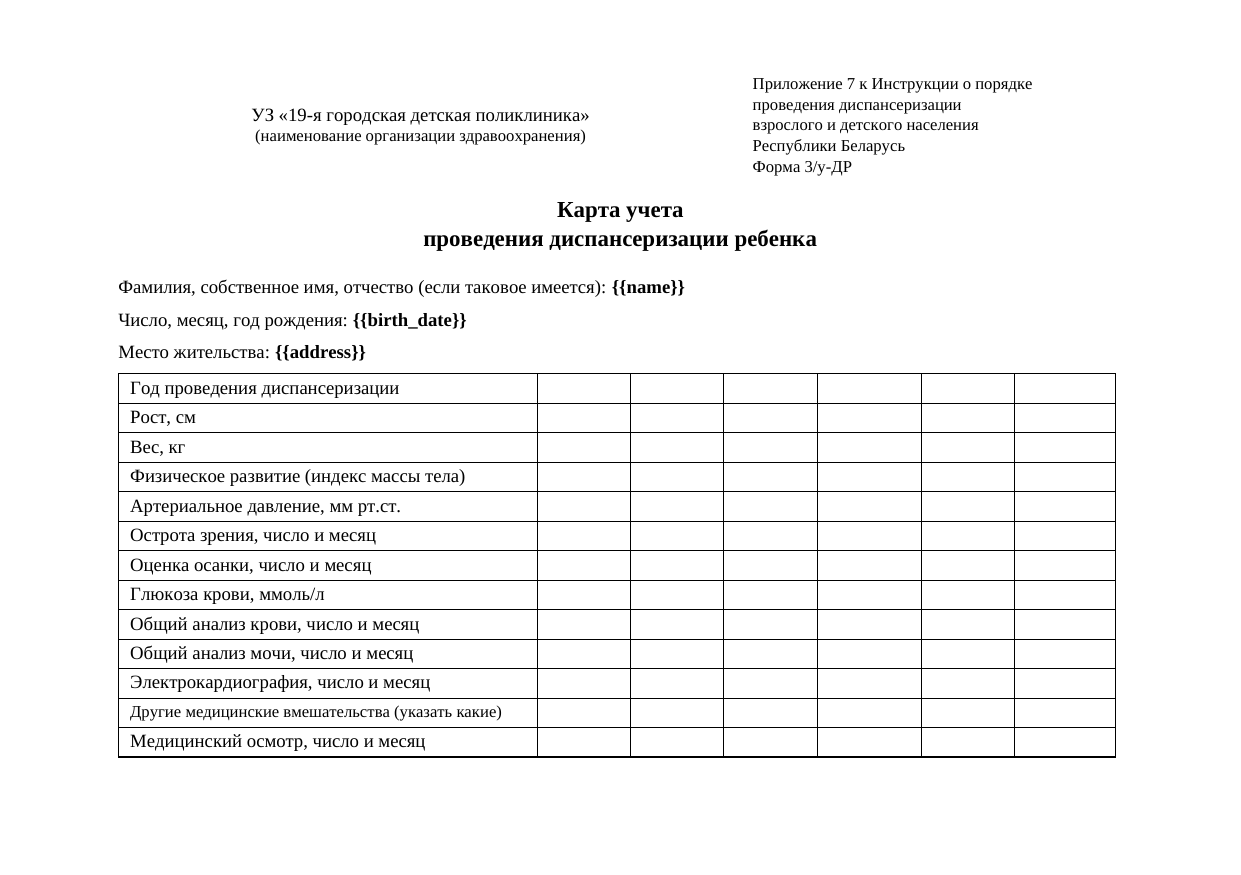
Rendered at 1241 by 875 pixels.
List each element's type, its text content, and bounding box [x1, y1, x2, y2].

text проведения диспансеризации ребенка [118, 224, 1122, 251]
table_cell Другие медицинские вмешательства (указать какие) [119, 699, 537, 727]
table_cell [631, 669, 723, 697]
table_cell Вес, кг [119, 433, 537, 462]
table_cell [631, 610, 723, 638]
table_cell [538, 492, 630, 521]
table_cell [631, 463, 723, 491]
table_cell [1015, 433, 1115, 462]
table_cell [818, 640, 921, 668]
table_cell [631, 551, 723, 579]
table_cell [922, 581, 1014, 609]
table_cell [631, 640, 723, 668]
table_cell [631, 699, 723, 727]
text Число, месяц, год рождения: {{birth_date}} [118, 308, 1122, 330]
table_cell [922, 463, 1014, 491]
table_cell Общий анализ мочи, число и месяц [119, 640, 537, 668]
table_cell [922, 610, 1014, 638]
table_cell [1015, 492, 1115, 521]
table_cell [538, 610, 630, 638]
table_cell [922, 551, 1014, 579]
table_cell [538, 522, 630, 550]
table_cell [818, 404, 921, 432]
table_header Год проведения диспансеризации [119, 374, 537, 403]
text Карта учета [118, 196, 1122, 222]
table_cell [538, 551, 630, 579]
table_cell [724, 492, 817, 521]
table_cell Острота зрения, число и месяц [119, 522, 537, 550]
table_cell [724, 728, 817, 756]
table_cell [724, 640, 817, 668]
table_cell [1015, 463, 1115, 491]
table_cell [724, 669, 817, 697]
table_cell [1015, 551, 1115, 579]
table_header Приложение 7 к Инструкции о порядке проведения диспансеризации взрослого и детского населения Республики Беларусь Форма 3/у-ДР [723, 74, 1063, 176]
table_header [724, 374, 817, 403]
table_cell [922, 522, 1014, 550]
table_header [818, 374, 921, 403]
table_cell [1015, 404, 1115, 432]
table_cell [818, 492, 921, 521]
table_cell [818, 551, 921, 579]
table_cell [818, 669, 921, 697]
table_cell [1015, 640, 1115, 668]
table_cell [818, 463, 921, 491]
table_cell [1015, 669, 1115, 697]
table_cell [1015, 581, 1115, 609]
table_cell [922, 640, 1014, 668]
table_cell [538, 640, 630, 668]
table_cell [818, 610, 921, 638]
table_header [631, 374, 723, 403]
table_cell [724, 404, 817, 432]
table_cell [631, 433, 723, 462]
table_cell [538, 463, 630, 491]
table_header УЗ «19-я городская детская поликлиника» (наименование организации здравоохранения) [118, 74, 723, 176]
table_cell [724, 699, 817, 727]
table_cell [724, 610, 817, 638]
text Место жительства: {{address}} [118, 341, 1122, 362]
table_cell Глюкоза крови, ммоль/л [119, 581, 537, 609]
table_cell [922, 699, 1014, 727]
table_cell [724, 551, 817, 579]
table_cell [538, 728, 630, 756]
text Фамилия, собственное имя, отчество (если таковое имеется): {{name}} [118, 276, 1122, 298]
table_cell Медицинский осмотр, число и месяц [119, 728, 537, 756]
table_cell [818, 433, 921, 462]
table_cell [631, 522, 723, 550]
table_cell [538, 404, 630, 432]
table_cell Физическое развитие (индекс массы тела) [119, 463, 537, 491]
table_cell [631, 492, 723, 521]
table_cell [922, 728, 1014, 756]
table_cell [818, 699, 921, 727]
table_cell [922, 669, 1014, 697]
table_cell [724, 433, 817, 462]
table_cell [631, 581, 723, 609]
table_cell Общий анализ крови, число и месяц [119, 610, 537, 638]
table_cell [724, 463, 817, 491]
table_cell [1015, 522, 1115, 550]
table_header [538, 374, 630, 403]
table_cell Рост, см [119, 404, 537, 432]
table_cell Артериальное давление, мм рт.ст. [119, 492, 537, 521]
table_cell Электрокардиография, число и месяц [119, 669, 537, 697]
table_cell [922, 404, 1014, 432]
table_cell [538, 669, 630, 697]
table_cell [1015, 610, 1115, 638]
table_header [1015, 374, 1115, 403]
table_cell [818, 728, 921, 756]
table_cell [538, 433, 630, 462]
table_cell [1015, 728, 1115, 756]
table_cell [724, 581, 817, 609]
table_cell [724, 522, 817, 550]
table_cell [818, 581, 921, 609]
table_cell [538, 699, 630, 727]
table_cell [538, 581, 630, 609]
table_cell [818, 522, 921, 550]
table_cell [922, 492, 1014, 521]
table_cell Оценка осанки, число и месяц [119, 551, 537, 579]
table_cell [631, 404, 723, 432]
table_cell [922, 433, 1014, 462]
table_header [922, 374, 1014, 403]
table_cell [1015, 699, 1115, 727]
table_cell [631, 728, 723, 756]
